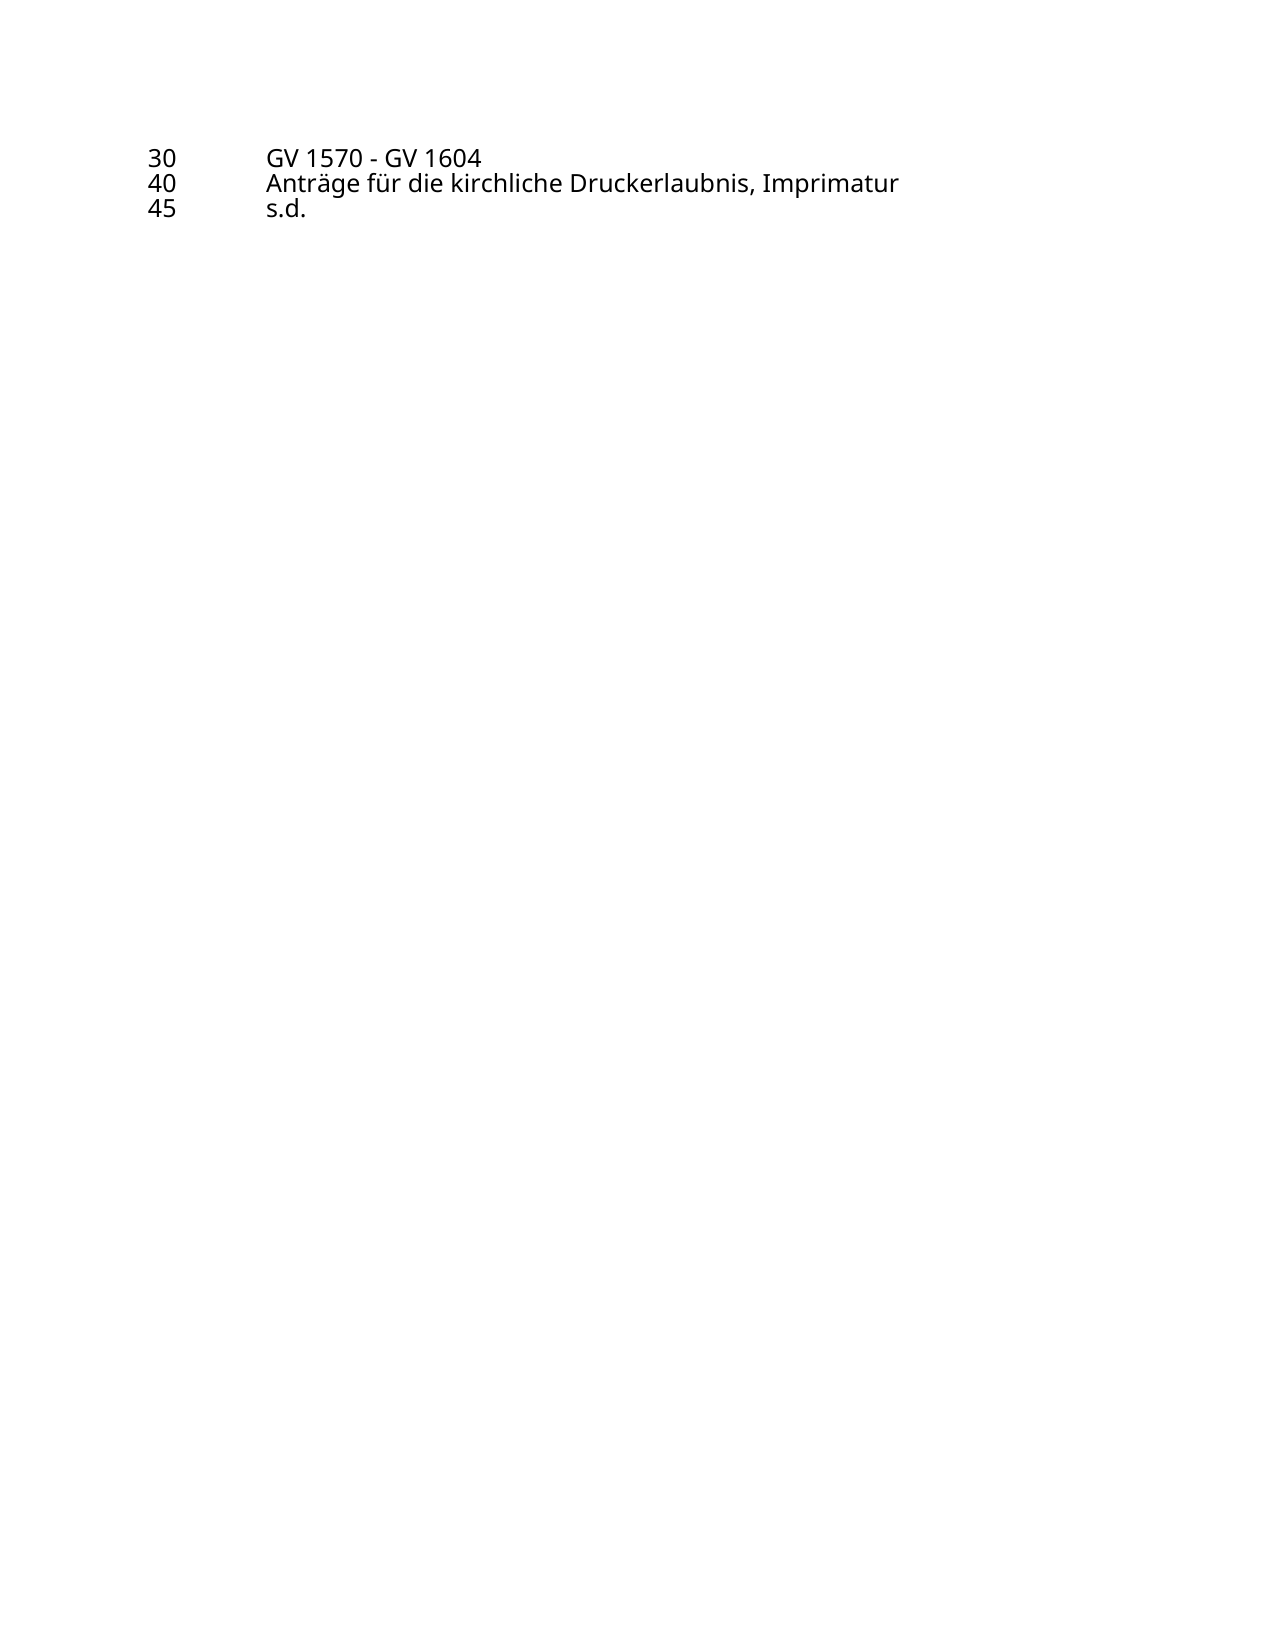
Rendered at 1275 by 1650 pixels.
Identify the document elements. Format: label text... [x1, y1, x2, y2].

text 40 s[3{Anträge} für die 2{kirchliche} 1{Druckerlaubnis}]s, s[Imprimatur]s [148, 173, 1127, 198]
text 45 s.d. [148, 198, 1127, 223]
text 30 GV 1570 - GV 1604 [148, 148, 1127, 173]
